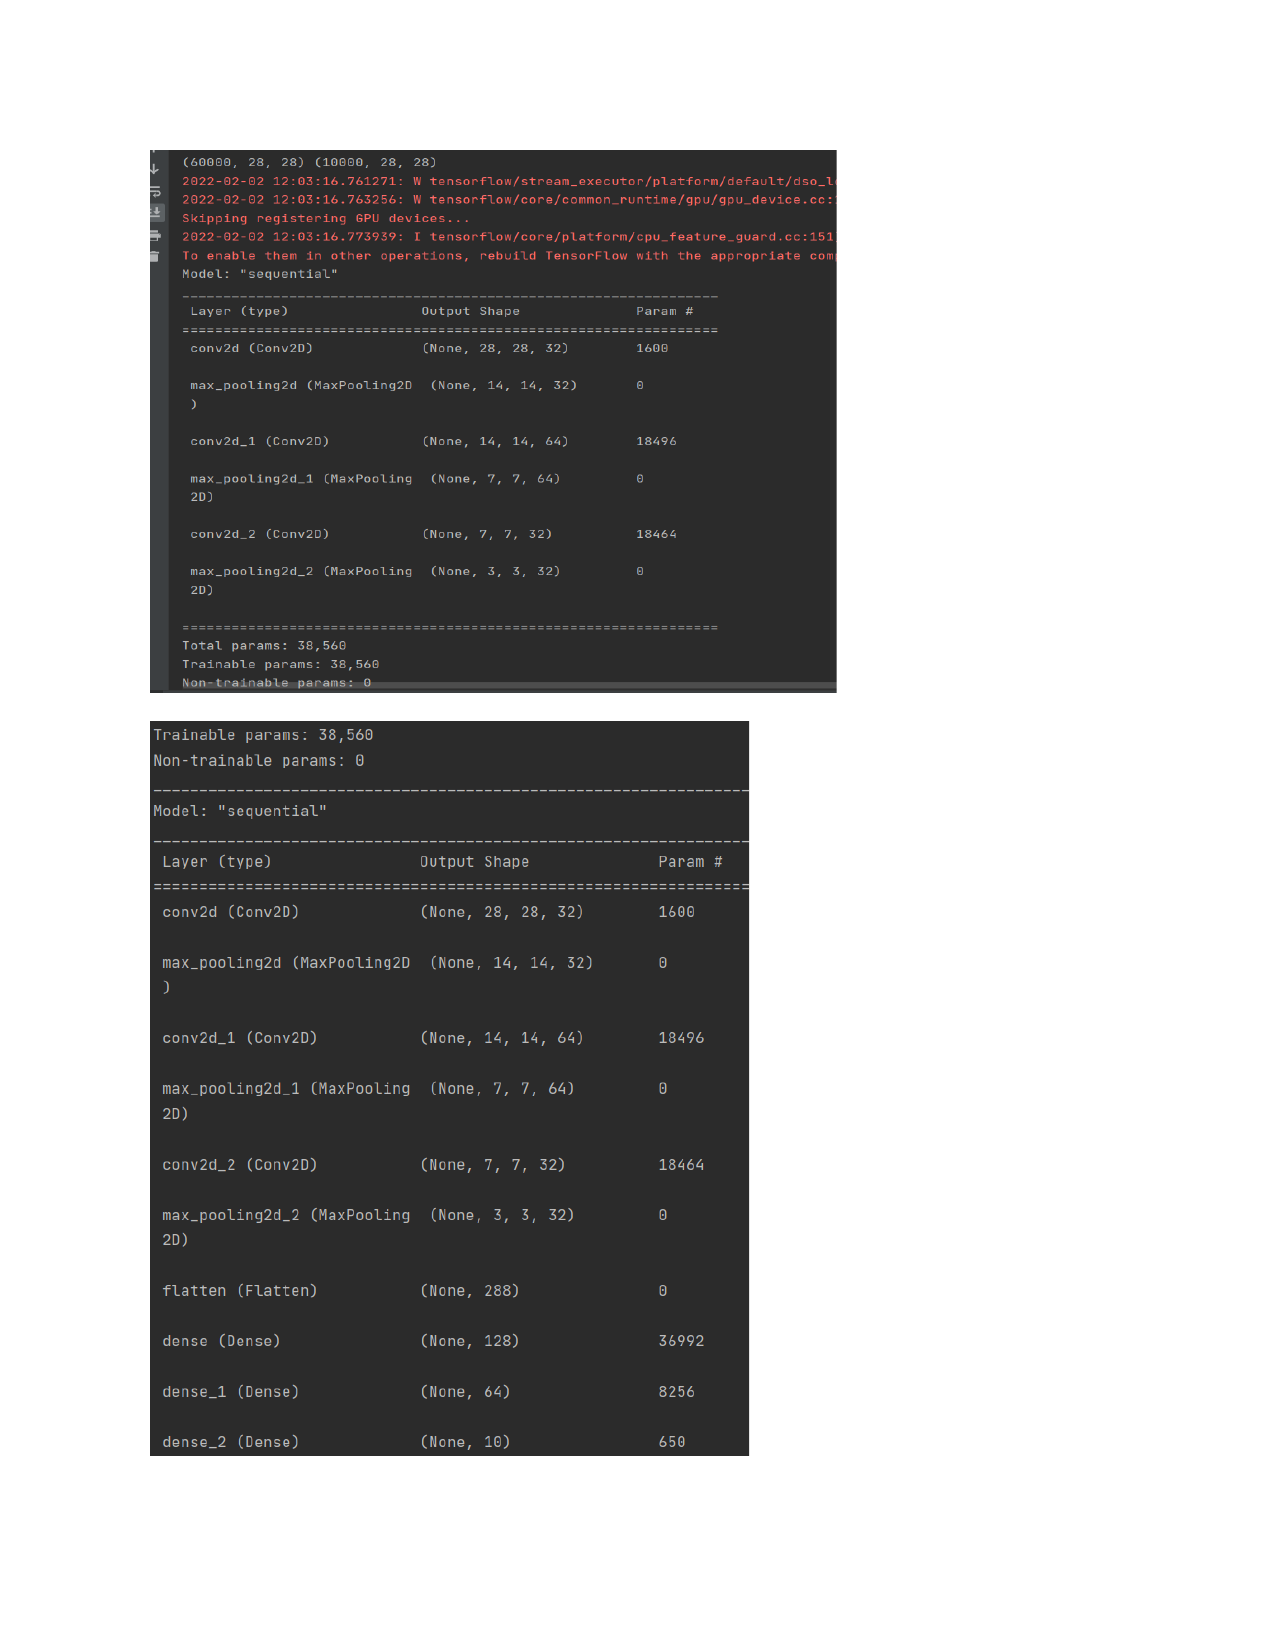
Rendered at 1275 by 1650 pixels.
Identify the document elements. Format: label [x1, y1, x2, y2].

picture [150, 721, 750, 1456]
picture [150, 150, 837, 693]
